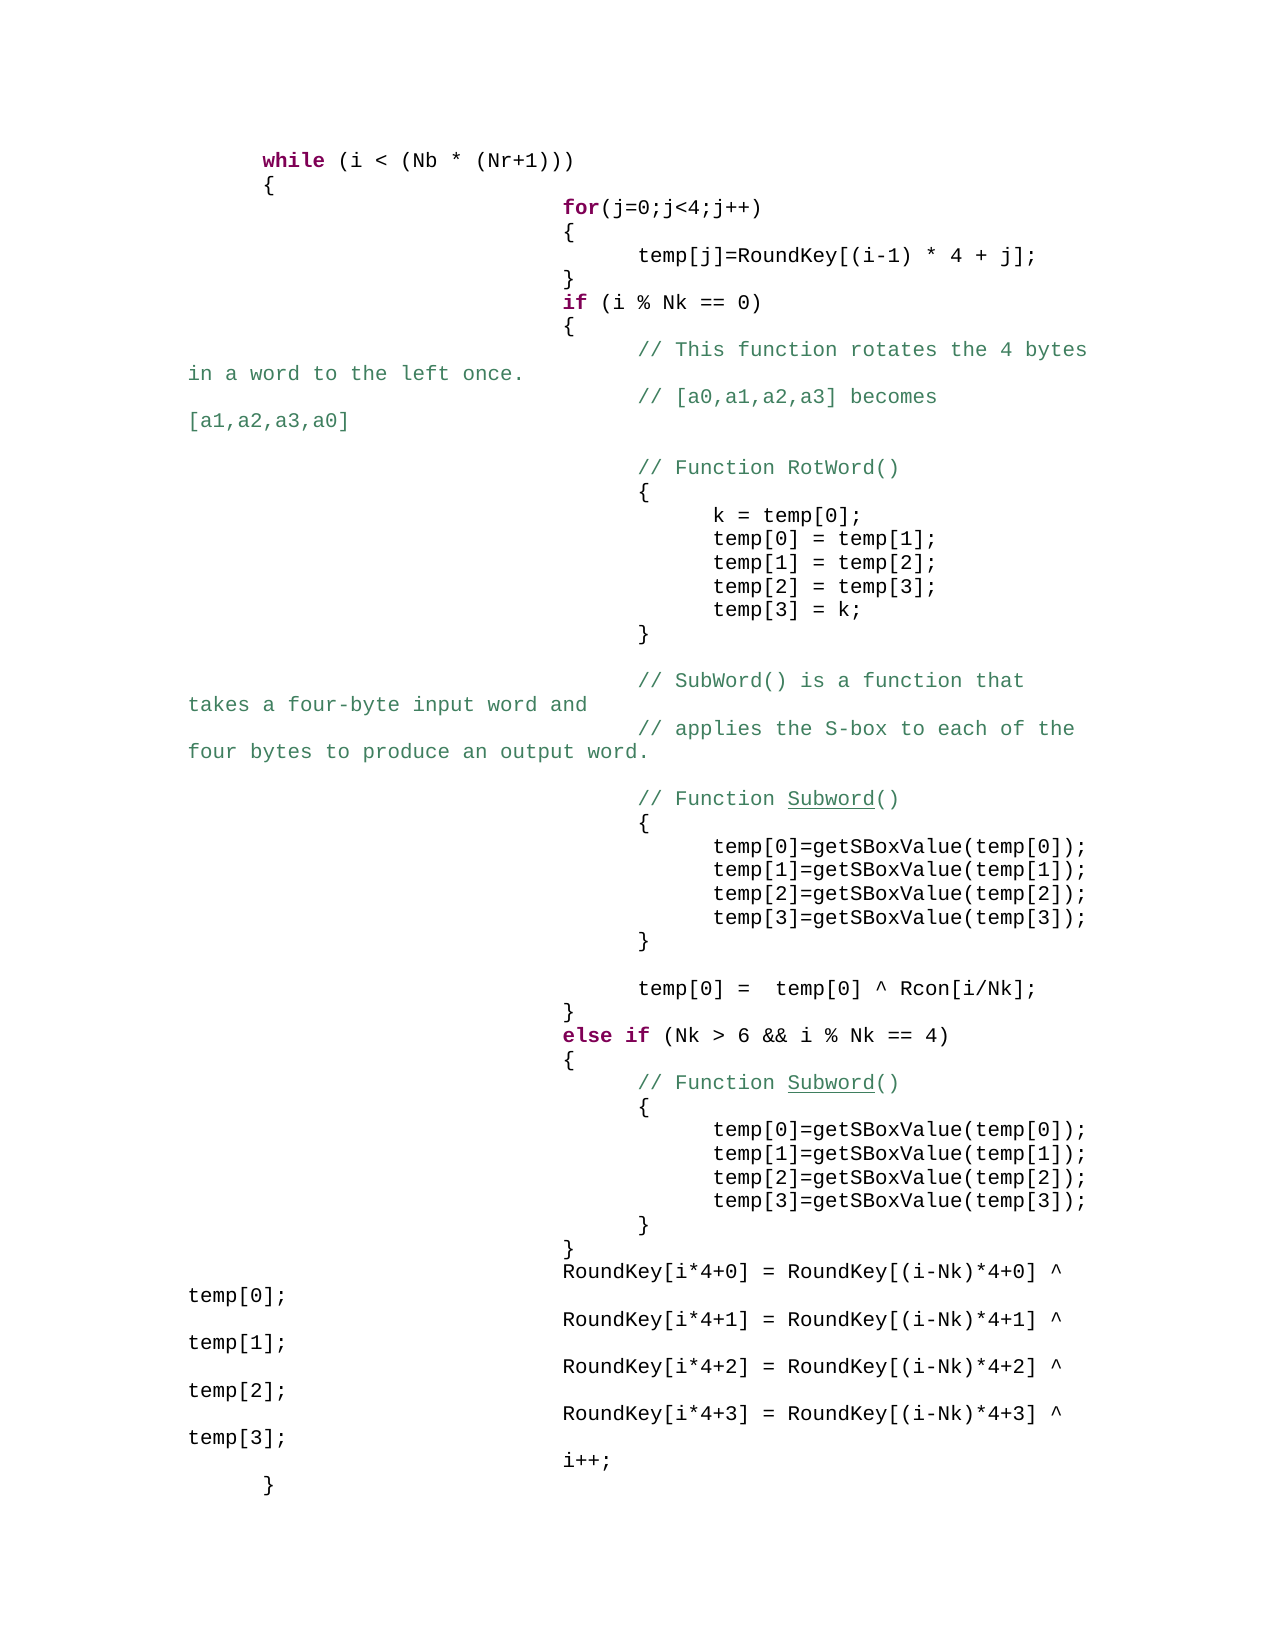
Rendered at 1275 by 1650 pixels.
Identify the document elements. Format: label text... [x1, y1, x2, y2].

text temp[2]=getSBoxValue(temp[2]); [187, 1167, 1087, 1190]
text // applies the S-box to each of the four bytes to produce an output word. [187, 717, 1087, 765]
text { [187, 174, 1087, 197]
text RoundKey[i*4+3] = RoundKey[(i-Nk)*4+3] ^ temp[3]; [187, 1403, 1087, 1451]
text } [187, 623, 1087, 647]
text } [187, 1001, 1087, 1025]
text RoundKey[i*4+0] = RoundKey[(i-Nk)*4+0] ^ temp[0]; [187, 1261, 1087, 1309]
text RoundKey[i*4+2] = RoundKey[(i-Nk)*4+2] ^ temp[2]; [187, 1356, 1087, 1403]
text temp[3] = k; [187, 599, 1087, 623]
text temp[0]=getSBoxValue(temp[0]); [187, 1119, 1087, 1143]
text if (i % Nk == 0) [187, 292, 1087, 316]
text // Function Subword() [187, 788, 1087, 812]
text temp[2] = temp[3]; [187, 576, 1087, 599]
text temp[0] = temp[1]; [187, 528, 1087, 552]
text temp[1]=getSBoxValue(temp[1]); [187, 1143, 1087, 1167]
text } [187, 268, 1087, 292]
text temp[j]=RoundKey[(i-1) * 4 + j]; [187, 244, 1087, 268]
text // Function RotWord() [187, 457, 1087, 481]
text } [187, 1238, 1087, 1261]
text // [a0,a1,a2,a3] becomes [a1,a2,a3,a0] [187, 386, 1087, 434]
text temp[0] = temp[0] ^ Rcon[i/Nk]; [187, 978, 1087, 1001]
text // Function Subword() [187, 1072, 1087, 1096]
text for(j=0;j<4;j++) [187, 197, 1087, 221]
text } [187, 930, 1087, 954]
text i++; [187, 1451, 1087, 1474]
text { [187, 316, 1087, 339]
text temp[1] = temp[2]; [187, 552, 1087, 576]
text { [187, 221, 1087, 244]
text // SubWord() is a function that takes a four-byte input word and [187, 670, 1087, 717]
text } [187, 1214, 1087, 1238]
text RoundKey[i*4+1] = RoundKey[(i-Nk)*4+1] ^ temp[1]; [187, 1309, 1087, 1356]
text { [187, 481, 1087, 505]
text temp[2]=getSBoxValue(temp[2]); [187, 883, 1087, 907]
text k = temp[0]; [187, 505, 1087, 528]
text temp[3]=getSBoxValue(temp[3]); [187, 1190, 1087, 1214]
text } [187, 1474, 1087, 1498]
text temp[1]=getSBoxValue(temp[1]); [187, 859, 1087, 883]
text { [187, 1096, 1087, 1119]
text else if (Nk > 6 && i % Nk == 4) [187, 1025, 1087, 1048]
text // This function rotates the 4 bytes in a word to the left once. [187, 339, 1087, 386]
text { [187, 812, 1087, 836]
text temp[0]=getSBoxValue(temp[0]); [187, 836, 1087, 859]
text { [187, 1048, 1087, 1072]
text while (i < (Nb * (Nr+1))) [187, 150, 1087, 174]
text temp[3]=getSBoxValue(temp[3]); [187, 907, 1087, 930]
